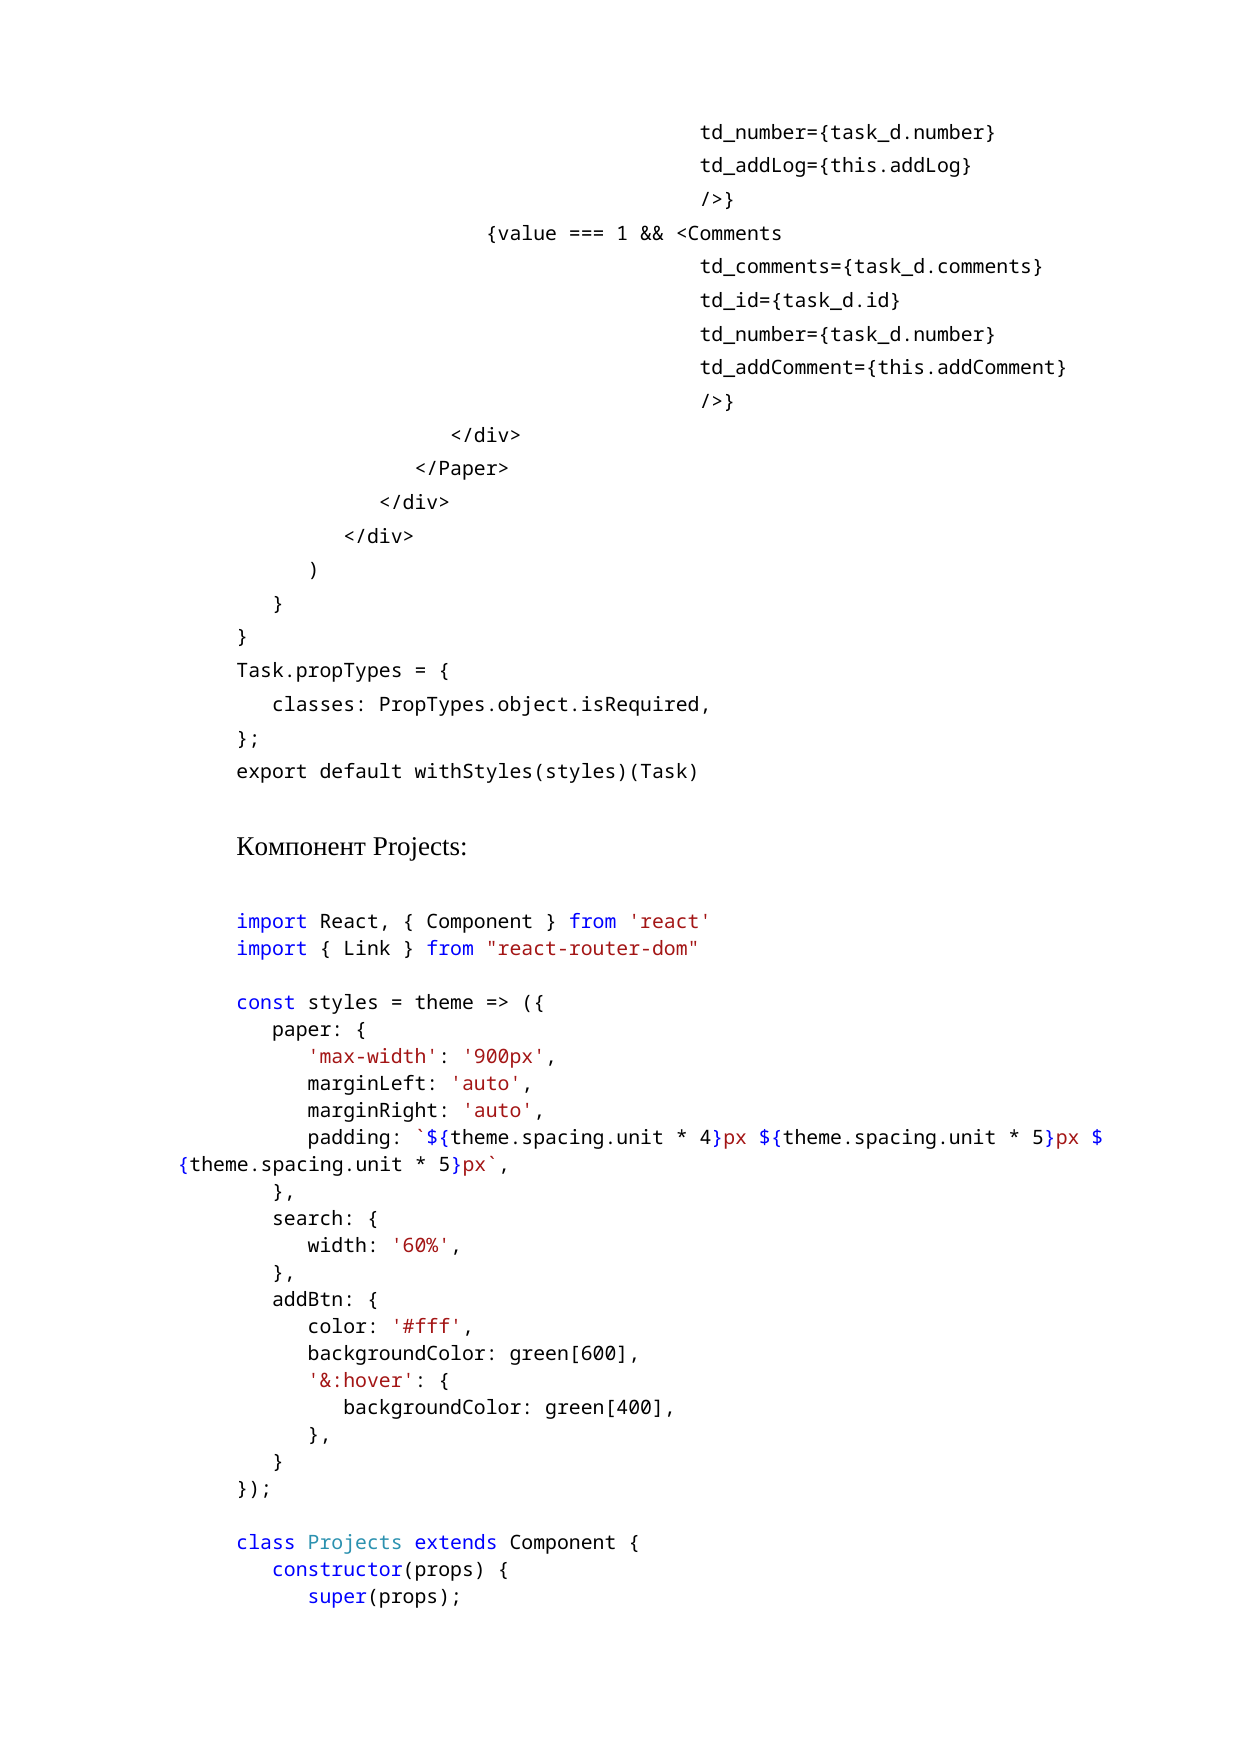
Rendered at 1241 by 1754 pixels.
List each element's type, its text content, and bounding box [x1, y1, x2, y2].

text Task.propTypes = { [177, 656, 1181, 683]
text search: { [177, 1204, 1181, 1231]
text classes: PropTypes.object.isRequired, [177, 690, 1181, 717]
text backgroundColor: green[400], [177, 1393, 1181, 1420]
text class Projects extends Component { [177, 1528, 1181, 1555]
text addBtn: { [177, 1285, 1181, 1312]
text </Paper> [177, 454, 1181, 482]
text </div> [177, 421, 1181, 448]
text 'max-width': '900px', [177, 1042, 1181, 1069]
text td_addLog={this.addLog} [177, 152, 1181, 179]
text }, [177, 1420, 1181, 1447]
text </div> [177, 488, 1181, 515]
text }, [177, 1177, 1181, 1204]
text }; [177, 724, 1181, 751]
text padding: `${theme.spacing.unit * 4}px ${theme.spacing.unit * 5}px ${theme.spacing.unit * 5}px`, [177, 1123, 1181, 1177]
text td_comments={task_d.comments} [177, 253, 1181, 280]
text </div> [177, 522, 1181, 549]
text backgroundColor: green[600], [177, 1339, 1181, 1366]
text Компонент Projects: [177, 830, 1181, 861]
text constructor(props) { [177, 1555, 1181, 1582]
text color: '#fff', [177, 1312, 1181, 1339]
text ) [177, 556, 1181, 582]
text } [177, 589, 1181, 616]
text td_number={task_d.number} [177, 320, 1181, 347]
text paper: { [177, 1016, 1181, 1042]
text } [177, 1447, 1181, 1474]
text />} [177, 387, 1181, 414]
text td_number={task_d.number} [177, 118, 1181, 145]
text }); [177, 1474, 1181, 1501]
text marginRight: 'auto', [177, 1096, 1181, 1123]
text td_id={task_d.id} [177, 286, 1181, 313]
text const styles = theme => ({ [177, 988, 1181, 1016]
text {value === 1 && <Comments [177, 219, 1181, 246]
text width: '60%', [177, 1231, 1181, 1258]
text import React, { Component } from 'react' [177, 908, 1181, 934]
text super(props); [177, 1582, 1181, 1609]
text import { Link } from "react-router-dom" [177, 934, 1181, 962]
text }, [177, 1258, 1181, 1285]
text export default withStyles(styles)(Task) [177, 757, 1181, 784]
text '&:hover': { [177, 1366, 1181, 1393]
text marginLeft: 'auto', [177, 1069, 1181, 1096]
text } [177, 623, 1181, 650]
text />} [177, 185, 1181, 212]
text td_addComment={this.addComment} [177, 354, 1181, 381]
